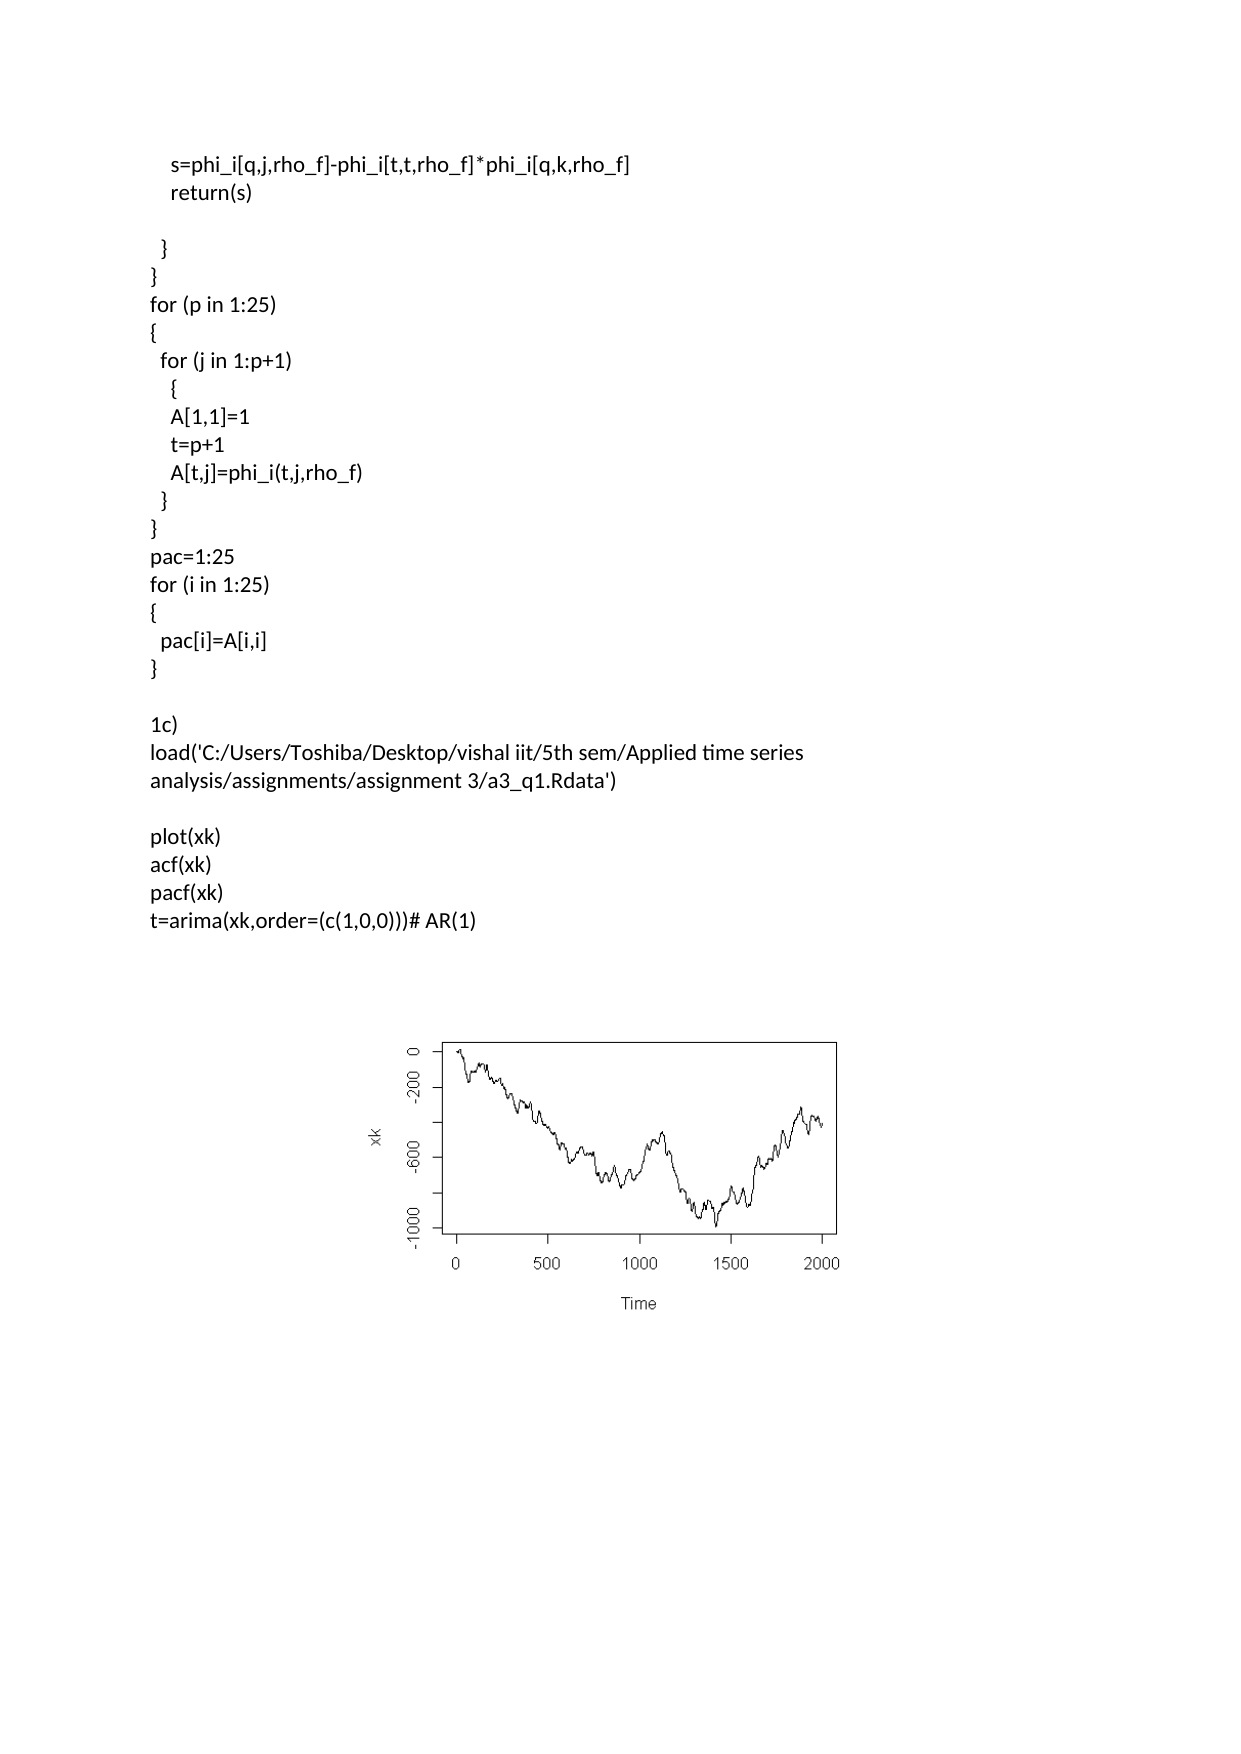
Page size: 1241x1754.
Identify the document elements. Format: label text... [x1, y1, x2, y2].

text { [150, 374, 1090, 402]
picture [362, 962, 878, 1334]
text { [150, 318, 1090, 346]
text acf(xk) [150, 851, 1090, 878]
text pacf(xk) [150, 878, 1090, 907]
text } [150, 486, 1090, 514]
text return(s) [150, 178, 1090, 206]
text A[t,j]=phi_i(t,j,rho_f) [150, 458, 1090, 486]
text for (j in 1:p+1) [150, 346, 1090, 374]
text plot(xk) [150, 822, 1090, 851]
text load('C:/Users/Toshiba/Desktop/vishal iit/5th sem/Applied time series analysis/assignments/assignment 3/a3_q1.Rdata') [150, 738, 1090, 794]
text 1c) [150, 710, 1090, 738]
text } [150, 654, 1090, 682]
text s=phi_i[q,j,rho_f]-phi_i[t,t,rho_f]*phi_i[q,k,rho_f] [150, 150, 1090, 178]
text pac[i]=A[i,i] [150, 626, 1090, 654]
text for (i in 1:25) [150, 570, 1090, 598]
text } [150, 262, 1090, 290]
text pac=1:25 [150, 542, 1090, 570]
text A[1,1]=1 [150, 402, 1090, 430]
text for (p in 1:25) [150, 290, 1090, 318]
text } [150, 234, 1090, 262]
text t=p+1 [150, 430, 1090, 458]
text t=arima(xk,order=(c(1,0,0)))# AR(1) [150, 907, 1090, 934]
text } [150, 514, 1090, 542]
text { [150, 598, 1090, 626]
